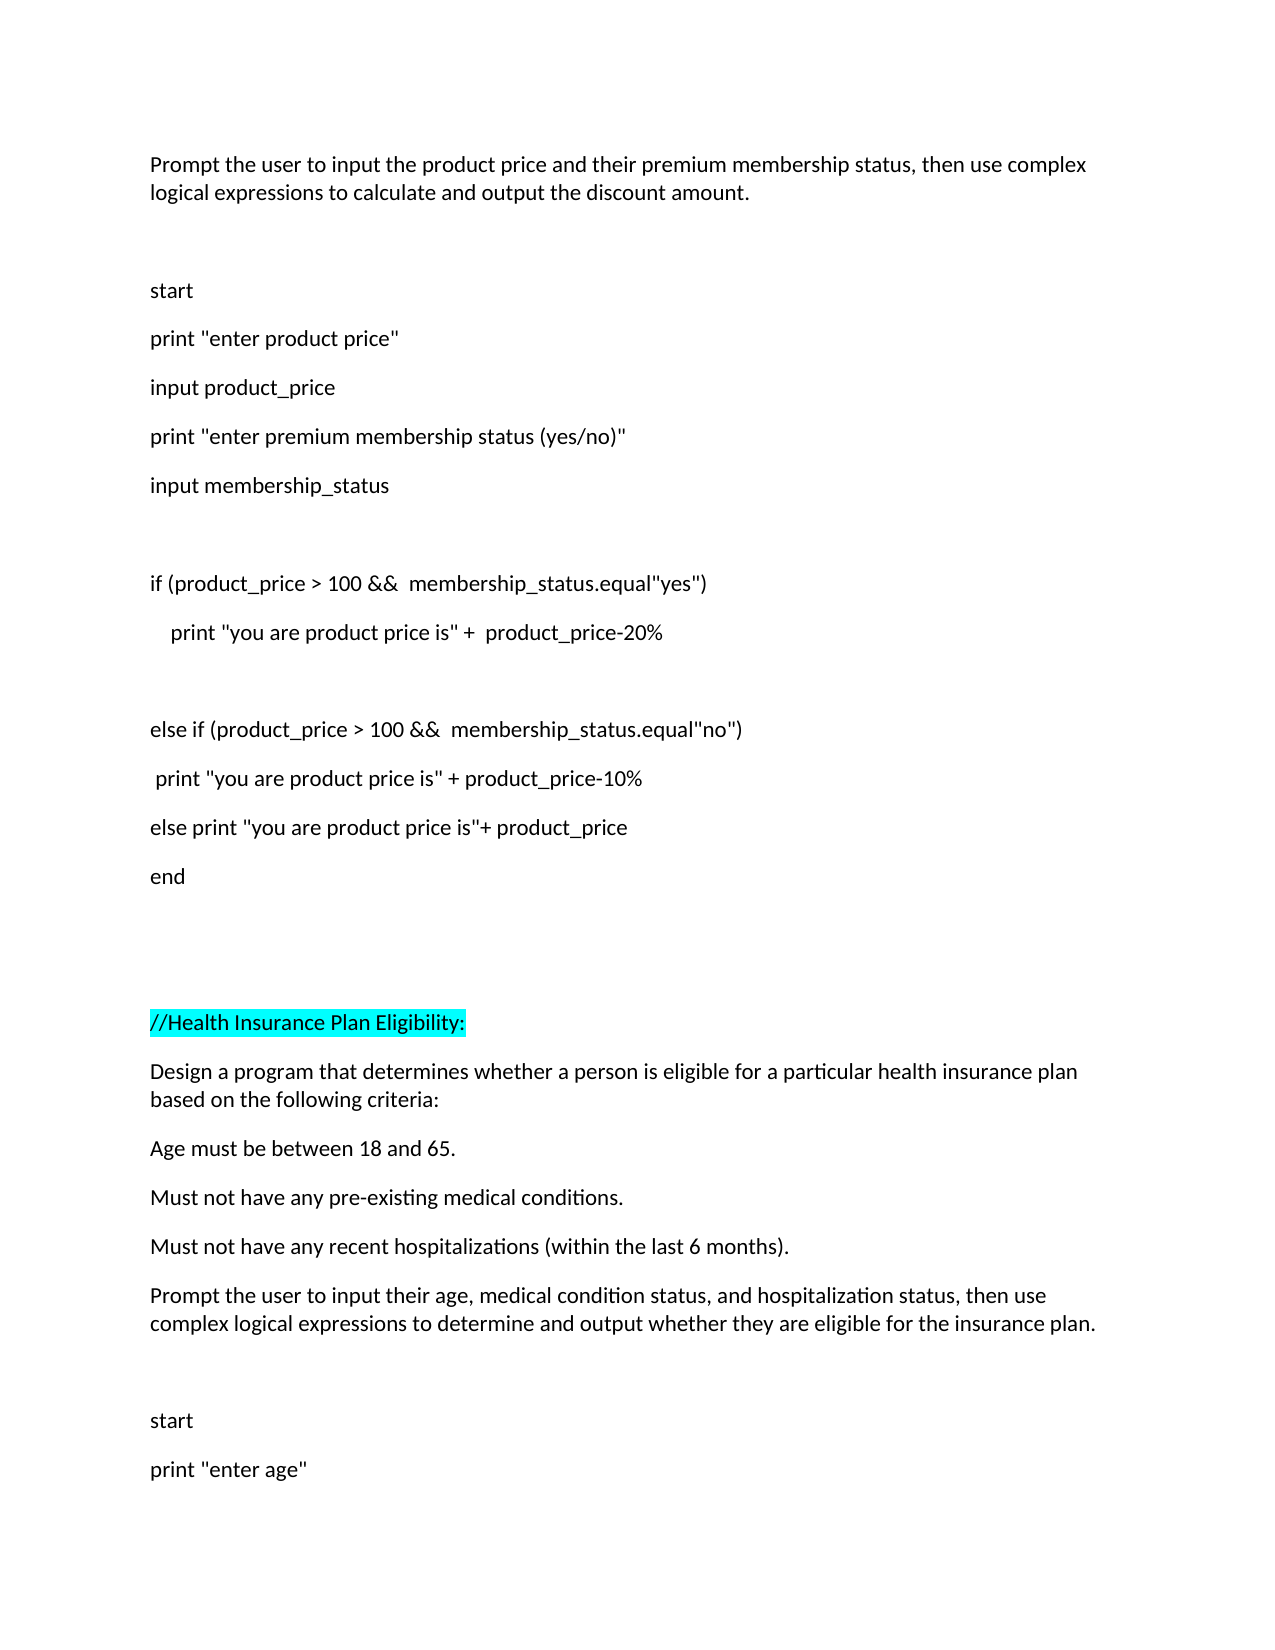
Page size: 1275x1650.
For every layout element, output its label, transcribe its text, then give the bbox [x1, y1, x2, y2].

text //Health Insurance Plan Eligibility: [150, 1008, 1125, 1037]
text Prompt the user to input their age, medical condition status, and hospitalization status, then use complex logical expressions to determine and output whether they are eligible for the insurance plan. [150, 1281, 1125, 1337]
text end [150, 862, 1125, 890]
text start [150, 276, 1125, 304]
text Must not have any recent hospitalizations (within the last 6 months). [150, 1232, 1125, 1260]
text else print "you are product price is"+ product_price [150, 813, 1125, 841]
text Must not have any pre-existing medical conditions. [150, 1183, 1125, 1211]
text print "enter product price" [150, 324, 1125, 353]
text start [150, 1407, 1125, 1434]
text input product_price [150, 373, 1125, 401]
text if (product_price > 100 && membership_status.equal"yes") [150, 569, 1125, 597]
text input membership_status [150, 471, 1125, 499]
text Design a program that determines whether a person is eligible for a particular health insurance plan based on the following criteria: [150, 1057, 1125, 1113]
text print "enter premium membership status (yes/no)" [150, 422, 1125, 450]
text Age must be between 18 and 65. [150, 1134, 1125, 1162]
text print "enter age" [150, 1455, 1125, 1483]
text Prompt the user to input the product price and their premium membership status, then use complex logical expressions to calculate and output the discount amount. [150, 150, 1125, 206]
text else if (product_price > 100 && membership_status.equal"no") [150, 715, 1125, 743]
text print "you are product price is" + product_price-20% [150, 618, 1125, 646]
text print "you are product price is" + product_price-10% [150, 764, 1125, 792]
